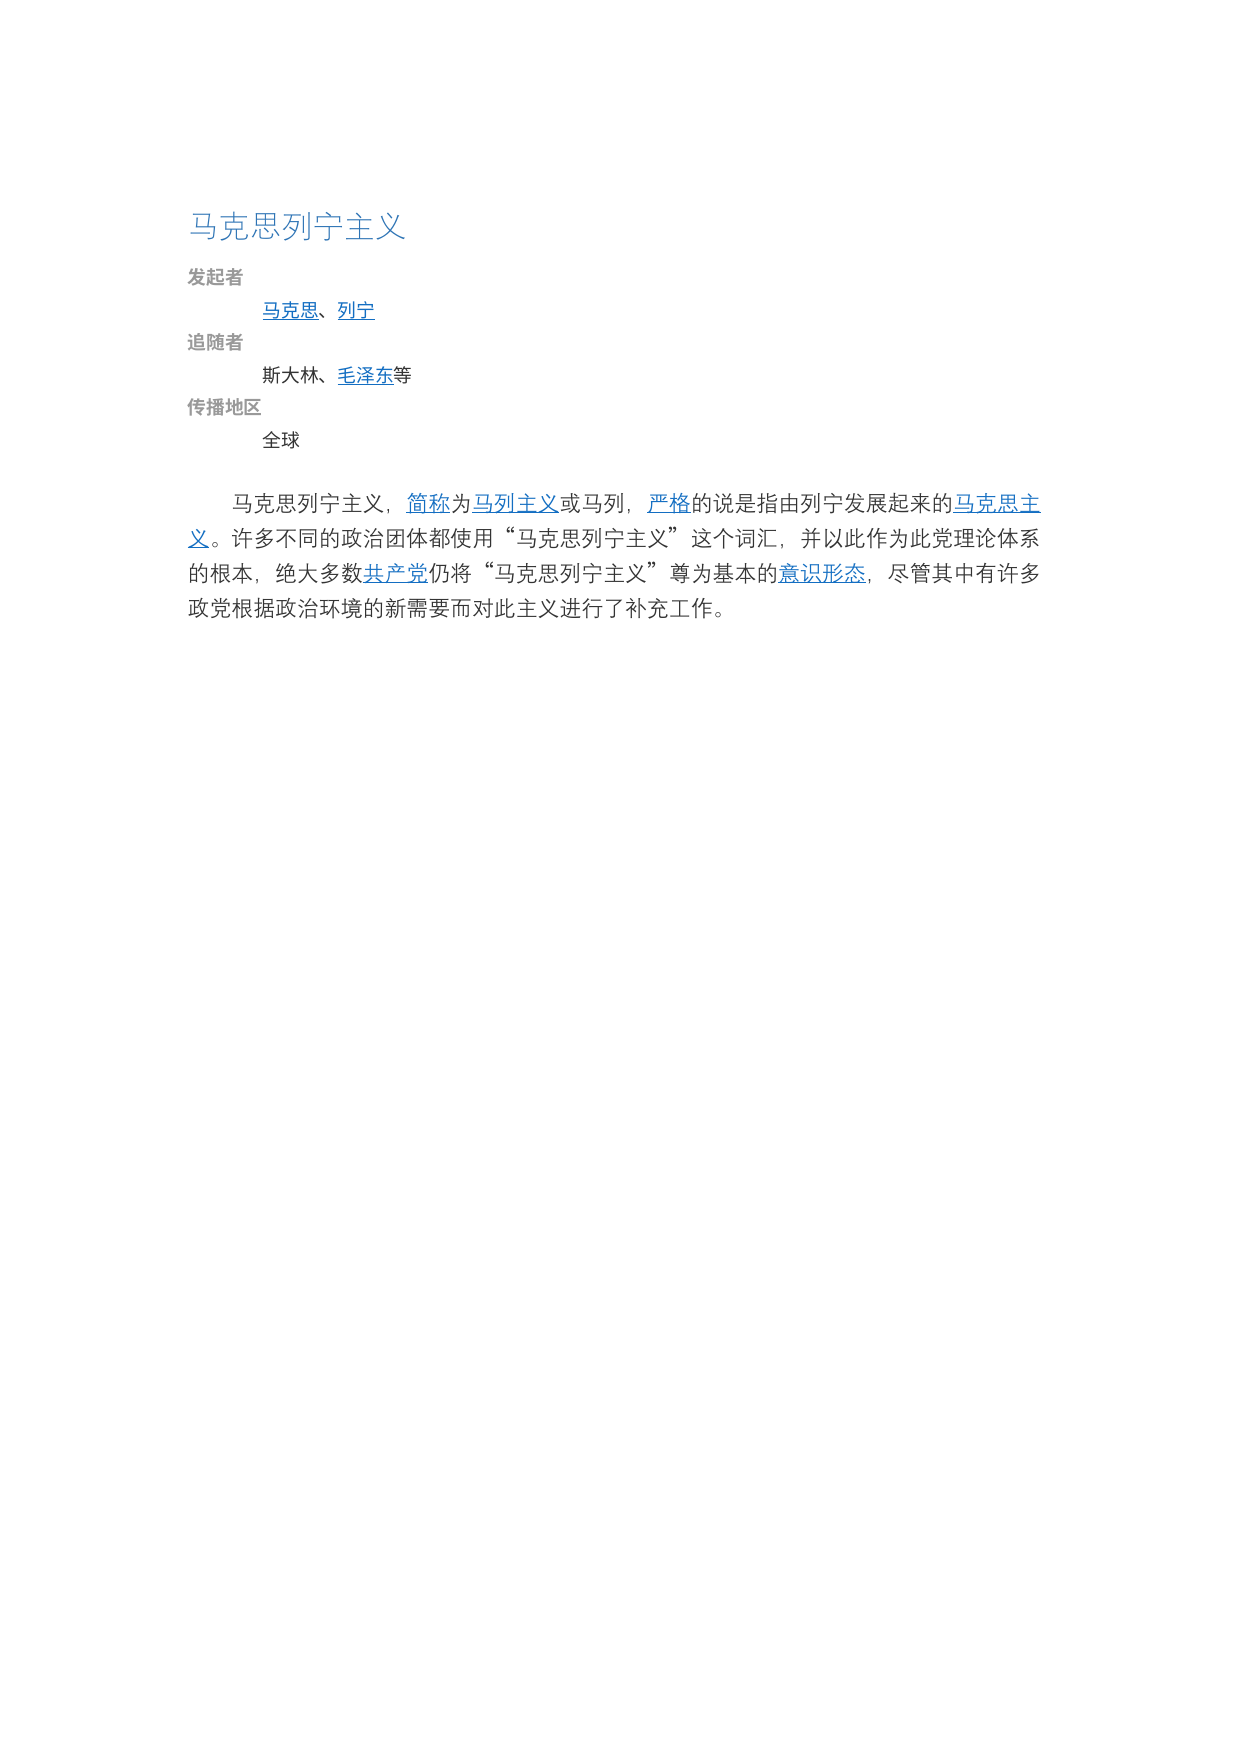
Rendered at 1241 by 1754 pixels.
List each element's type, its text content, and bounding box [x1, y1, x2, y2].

text 全球 [262, 423, 1053, 455]
subtitle 马克思列宁主义 [187, 195, 1053, 260]
text 斯大林、毛泽东等 [262, 358, 1053, 390]
text 追随者 [187, 325, 1053, 358]
text 传播地区 [187, 390, 1053, 423]
text 马克思、列宁 [262, 293, 1053, 325]
text 马克思列宁主义，简称为马列主义或马列，严格的说是指由列宁发展起来的马克思主义。许多不同的政治团体都使用“马克思列宁主义”这个词汇，并以此作为此党理论体系的根本，绝大多数共产党仍将“马克思列宁主义”尊为基本的意识形态，尽管其中有许多政党根据政治环境的新需要而对此主义进行了补充工作。 [187, 488, 1053, 625]
text 发起者 [187, 260, 1053, 293]
